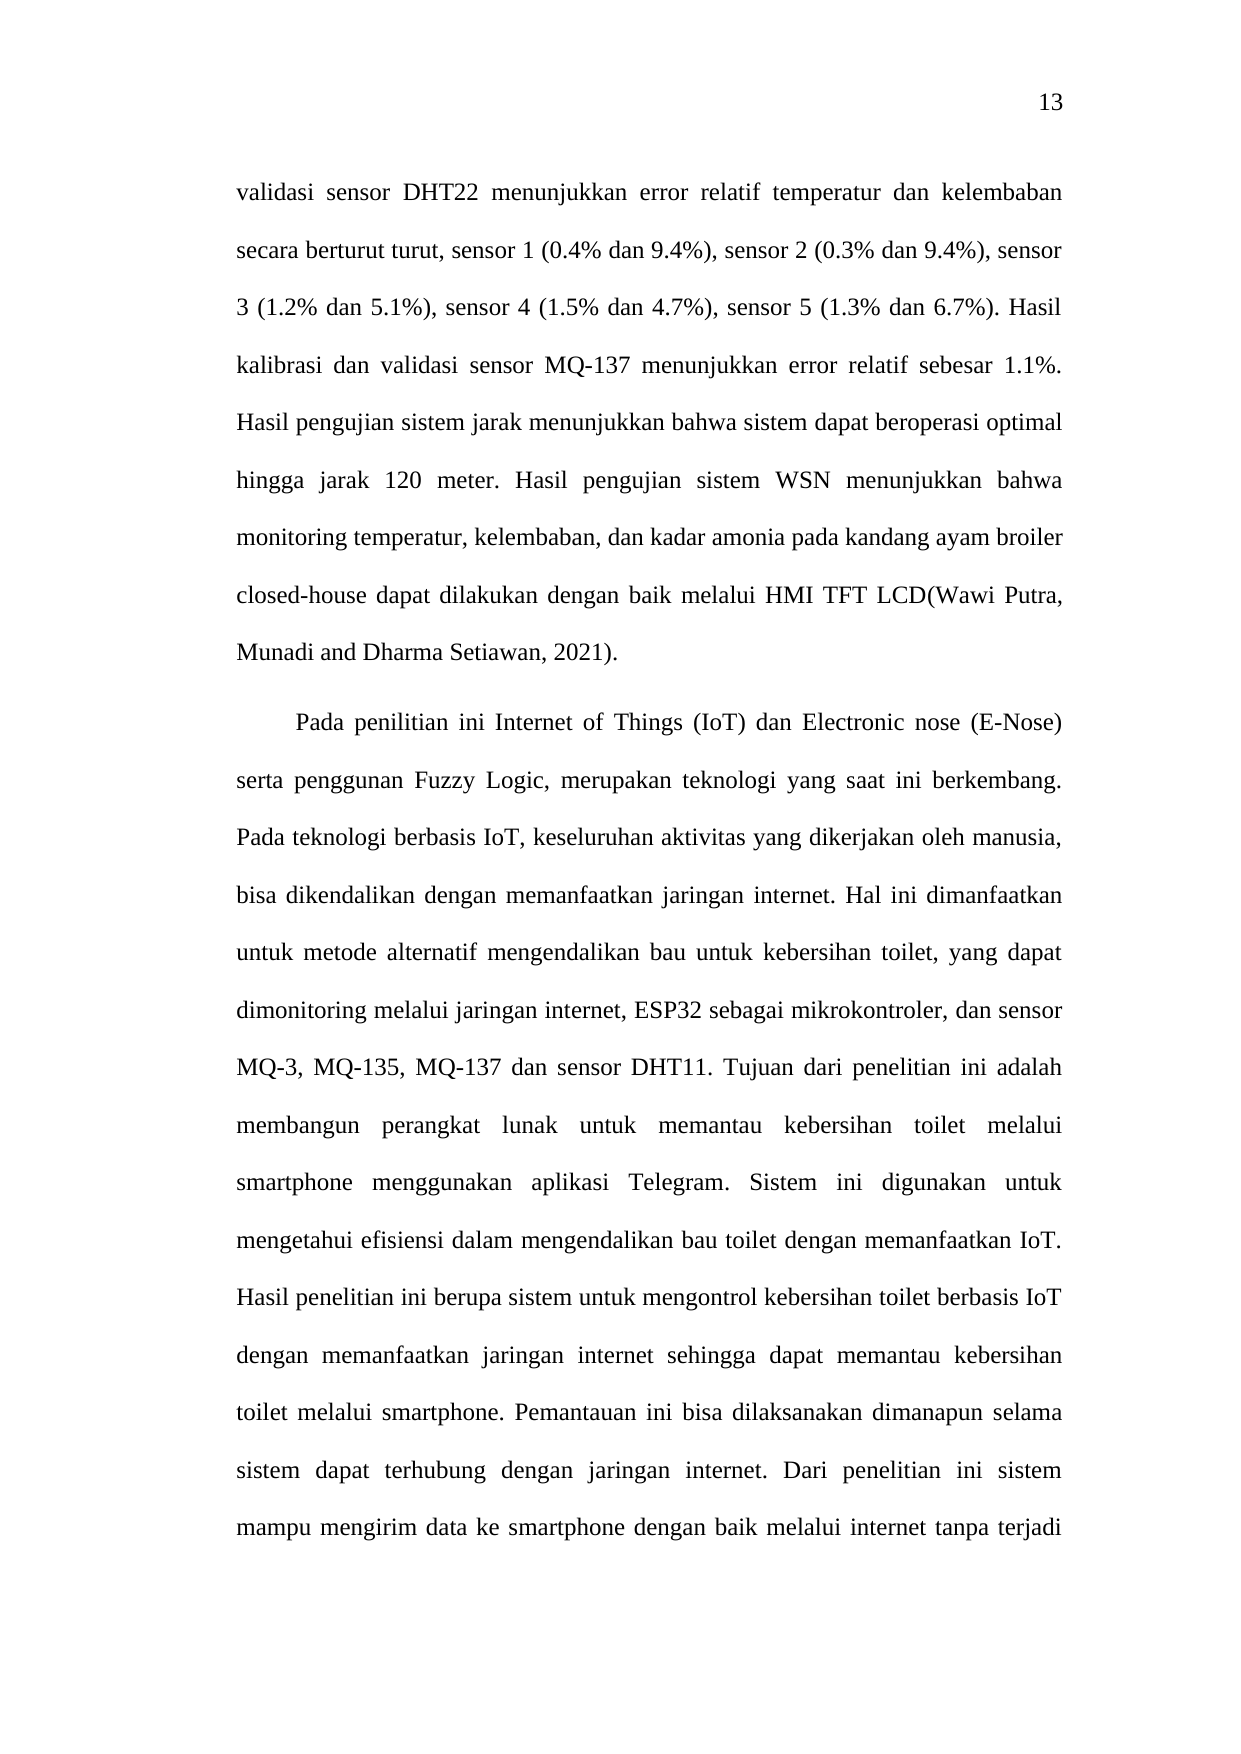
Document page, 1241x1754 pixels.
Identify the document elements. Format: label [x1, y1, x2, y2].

text [236, 177, 1063, 666]
text [236, 707, 1063, 1541]
